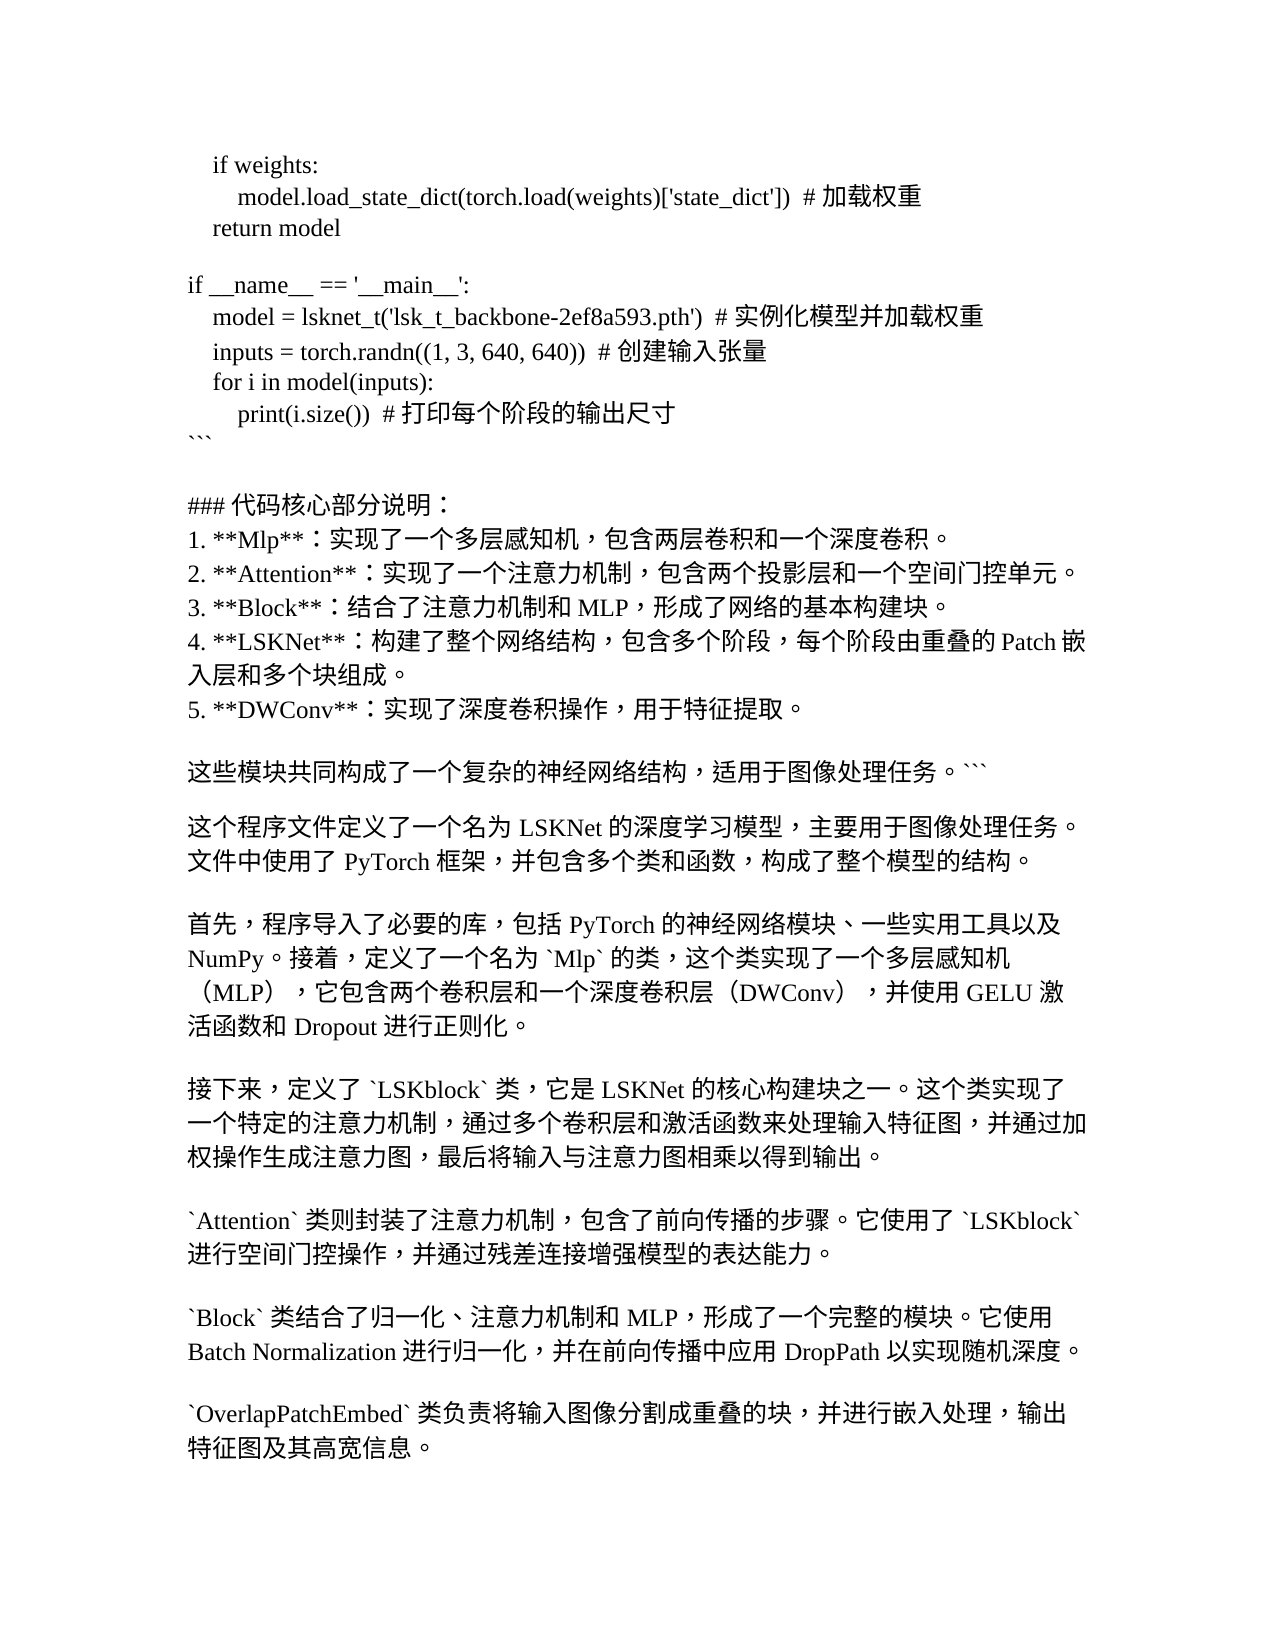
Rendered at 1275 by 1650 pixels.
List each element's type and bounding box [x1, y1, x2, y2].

text [187, 150, 1087, 789]
text [187, 809, 1087, 1493]
